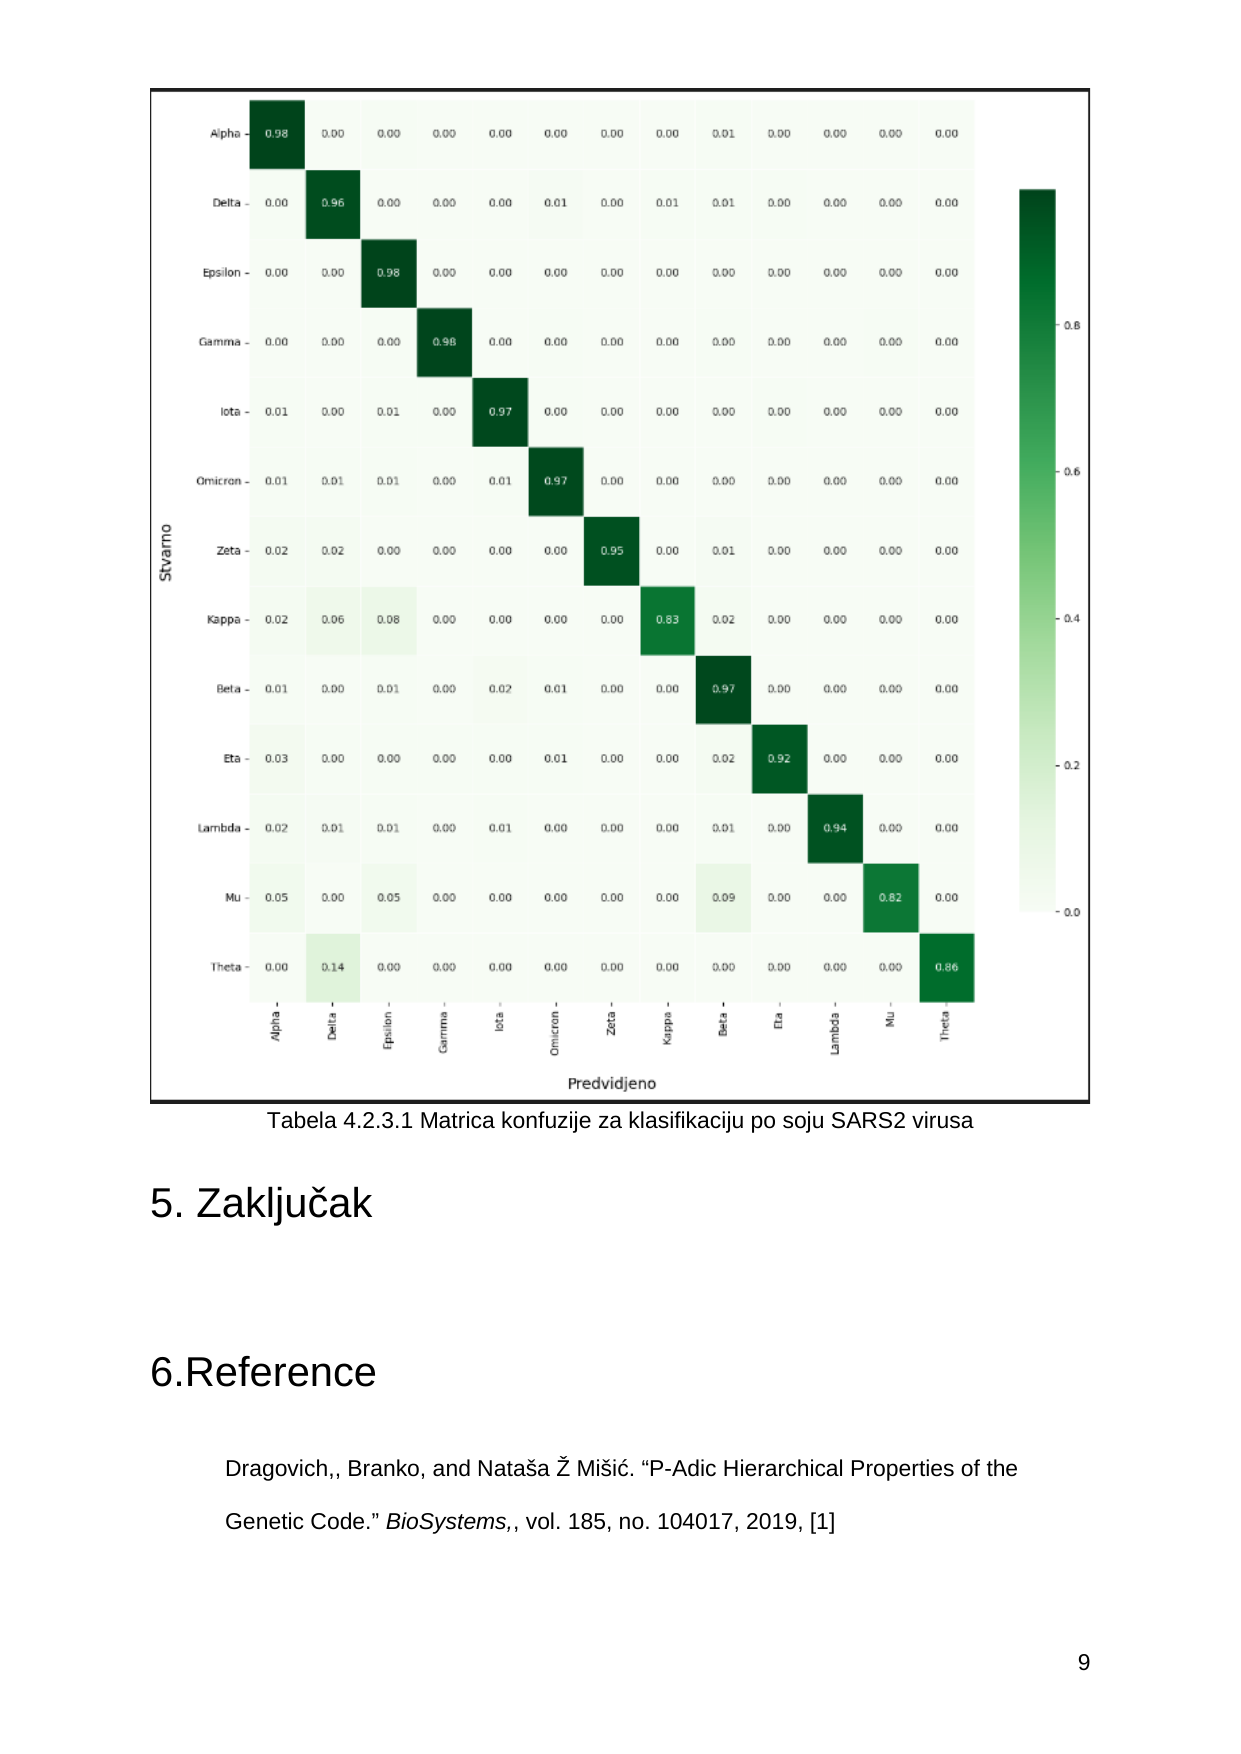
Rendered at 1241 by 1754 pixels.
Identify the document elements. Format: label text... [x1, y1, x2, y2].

text Dragovich,, Branko, and Nataša Ž Mišić. “P-Adic Hierarchical Properties of the Genetic Code.” BioSystems,, vol. 185, no. 104017, 2019, [1] [225, 1455, 1090, 1534]
picture [150, 88, 1091, 1104]
subtitle 6.Reference [150, 1347, 1090, 1395]
subtitle 5. Zaključak [150, 1179, 1090, 1227]
text Tabela 4.2.3.1 Matrica konfuzije za klasifikaciju po soju SARS2 virusa [150, 1107, 1090, 1133]
